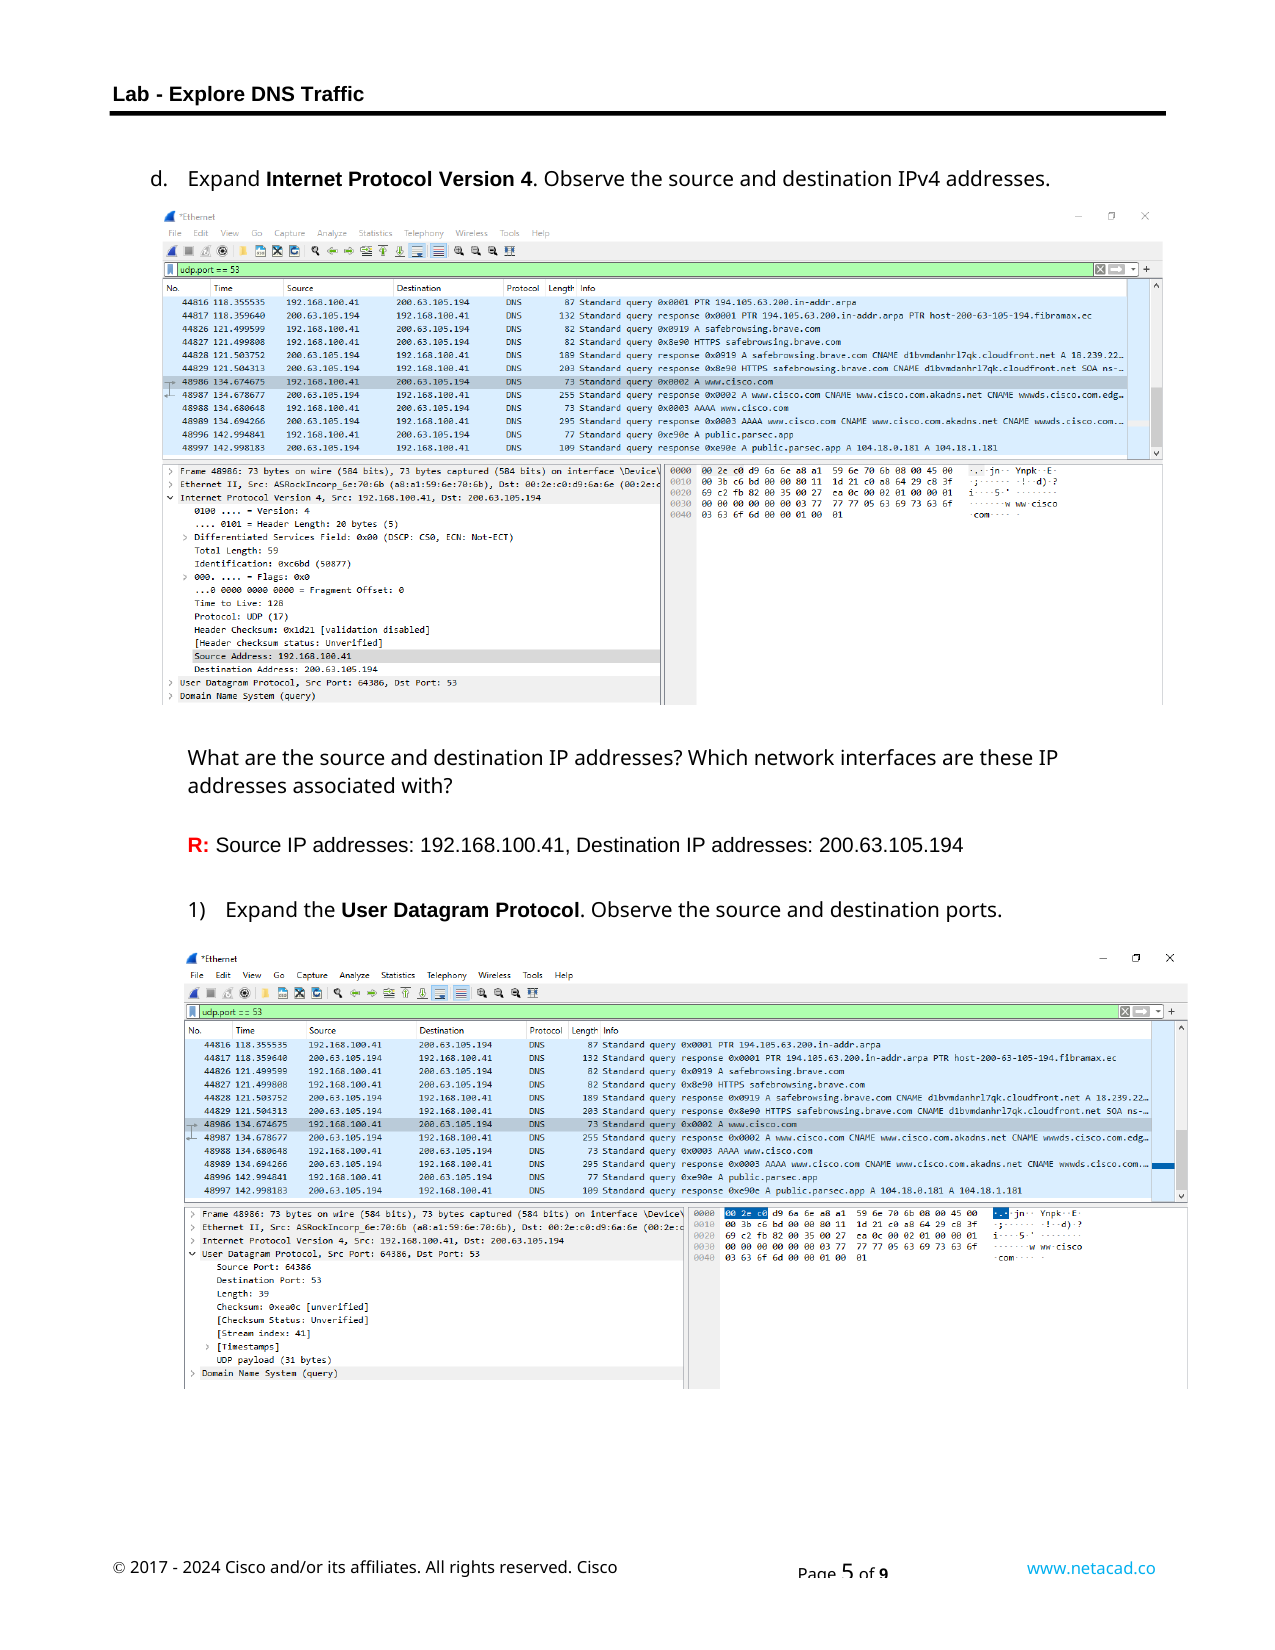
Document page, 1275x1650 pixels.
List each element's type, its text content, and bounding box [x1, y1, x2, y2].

text R: Source IP addresses: 192.168.100.41, Destination IP addresses: 200.63.105.194 [187, 833, 1169, 857]
picture [162, 208, 1163, 705]
list Expand Internet Protocol Version 4. Observe the source and destination IPv4 addresses. [150, 164, 1169, 193]
text What are the source and destination IP addresses? Which network interfaces are these IP addresses associated with? [187, 743, 1122, 800]
picture [184, 950, 1188, 1389]
list Expand the User Datagram Protocol. Observe the source and destination ports. [187, 895, 1169, 923]
